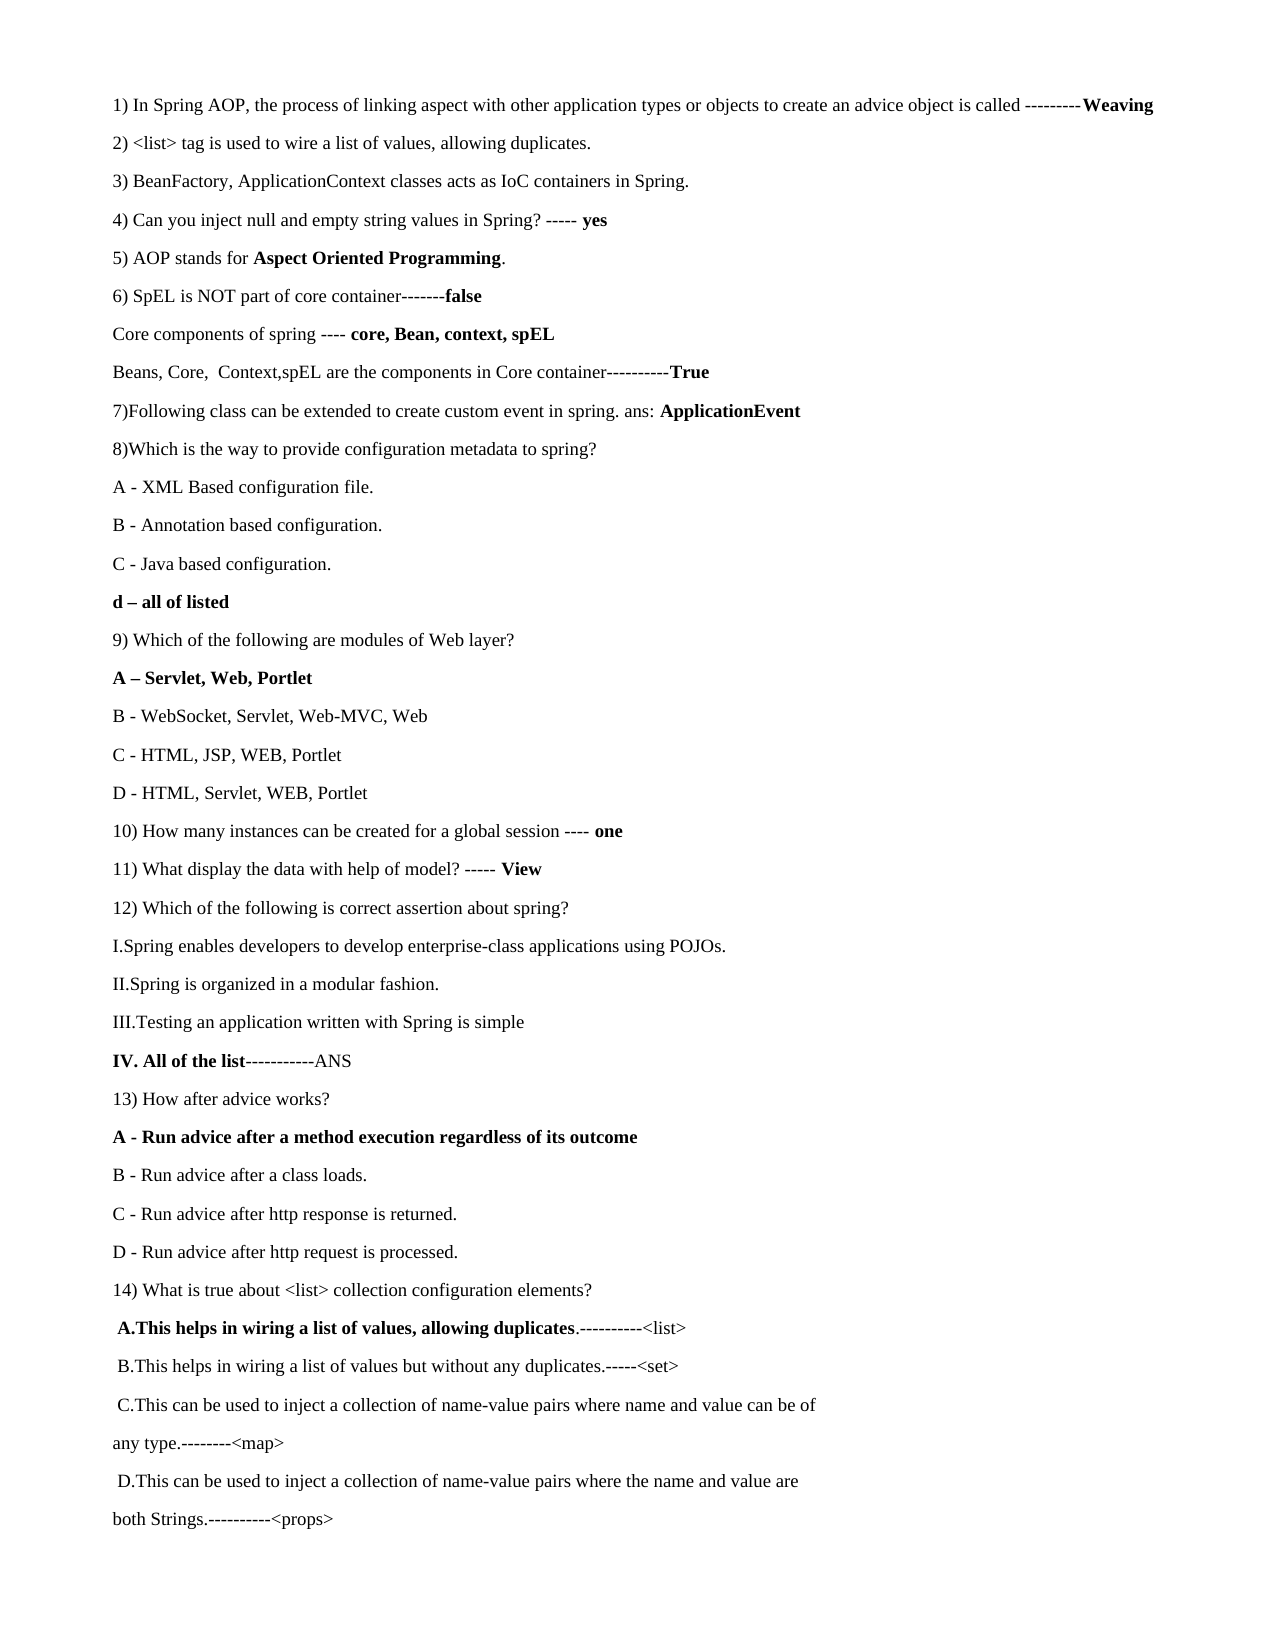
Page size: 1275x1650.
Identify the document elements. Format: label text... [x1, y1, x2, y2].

text 9) Which of the following are modules of Web layer? [112, 629, 1191, 651]
text d – all of listed [112, 591, 1191, 612]
text any type.--------<map> [112, 1432, 1191, 1453]
text Core components of spring ---- core, Bean, context, spEL [112, 323, 1191, 345]
text C.This can be used to inject a collection of name-value pairs where name and value can be of [112, 1393, 1191, 1415]
text A - XML Based configuration file. [112, 476, 1191, 498]
text 12) Which of the following is correct assertion about spring? [112, 897, 1191, 918]
text 5) AOP stands for Aspect Oriented Programming. [112, 247, 1191, 268]
text A.This helps in wiring a list of values, allowing duplicates.----------<list> [112, 1317, 1191, 1339]
text D.This can be used to inject a collection of name-value pairs where the name and value are [112, 1470, 1191, 1492]
text II.Spring is organized in a modular fashion. [112, 973, 1191, 994]
text C - Java based configuration. [112, 552, 1191, 574]
text 8)Which is the way to provide configuration metadata to spring? [112, 438, 1191, 459]
text D - HTML, Servlet, WEB, Portlet [112, 782, 1191, 803]
text 2) <list> tag is used to wire a list of values, allowing duplicates. [112, 132, 1191, 153]
text III.Testing an application written with Spring is simple [112, 1011, 1191, 1033]
text D - Run advice after http request is processed. [112, 1241, 1191, 1262]
text 10) How many instances can be created for a global session ---- one [112, 820, 1191, 842]
text I.Spring enables developers to develop enterprise-class applications using POJOs. [112, 935, 1191, 956]
text B - Run advice after a class loads. [112, 1164, 1191, 1186]
text A - Run advice after a method execution regardless of its outcome [112, 1126, 1191, 1147]
text 14) What is true about <list> collection configuration elements? [112, 1279, 1191, 1300]
text 3) BeanFactory, ApplicationContext classes acts as IoC containers in Spring. [112, 170, 1191, 192]
text IV. All of the list-----------ANS [112, 1049, 1191, 1071]
text Beans, Core, Context,spEL are the components in Core container----------True [112, 361, 1191, 383]
text 6) SpEL is NOT part of core container-------false [112, 285, 1191, 306]
text B - Annotation based configuration. [112, 514, 1191, 536]
text 11) What display the data with help of model? ----- View [112, 858, 1191, 880]
text C - HTML, JSP, WEB, Portlet [112, 744, 1191, 765]
text both Strings.----------<props> [112, 1508, 1191, 1530]
text C - Run advice after http response is returned. [112, 1202, 1191, 1224]
text 1) In Spring AOP, the process of linking aspect with other application types or objects to create an advice object is called ---------Weaving [112, 94, 1191, 115]
text B.This helps in wiring a list of values but without any duplicates.-----<set> [112, 1355, 1191, 1377]
text 7)Following class can be extended to create custom event in spring. ans: ApplicationEvent [112, 399, 1191, 421]
text B - WebSocket, Servlet, Web-MVC, Web [112, 705, 1191, 727]
text A – Servlet, Web, Portlet [112, 667, 1191, 689]
text 13) How after advice works? [112, 1088, 1191, 1109]
text 4) Can you inject null and empty string values in Spring? ----- yes [112, 208, 1191, 230]
